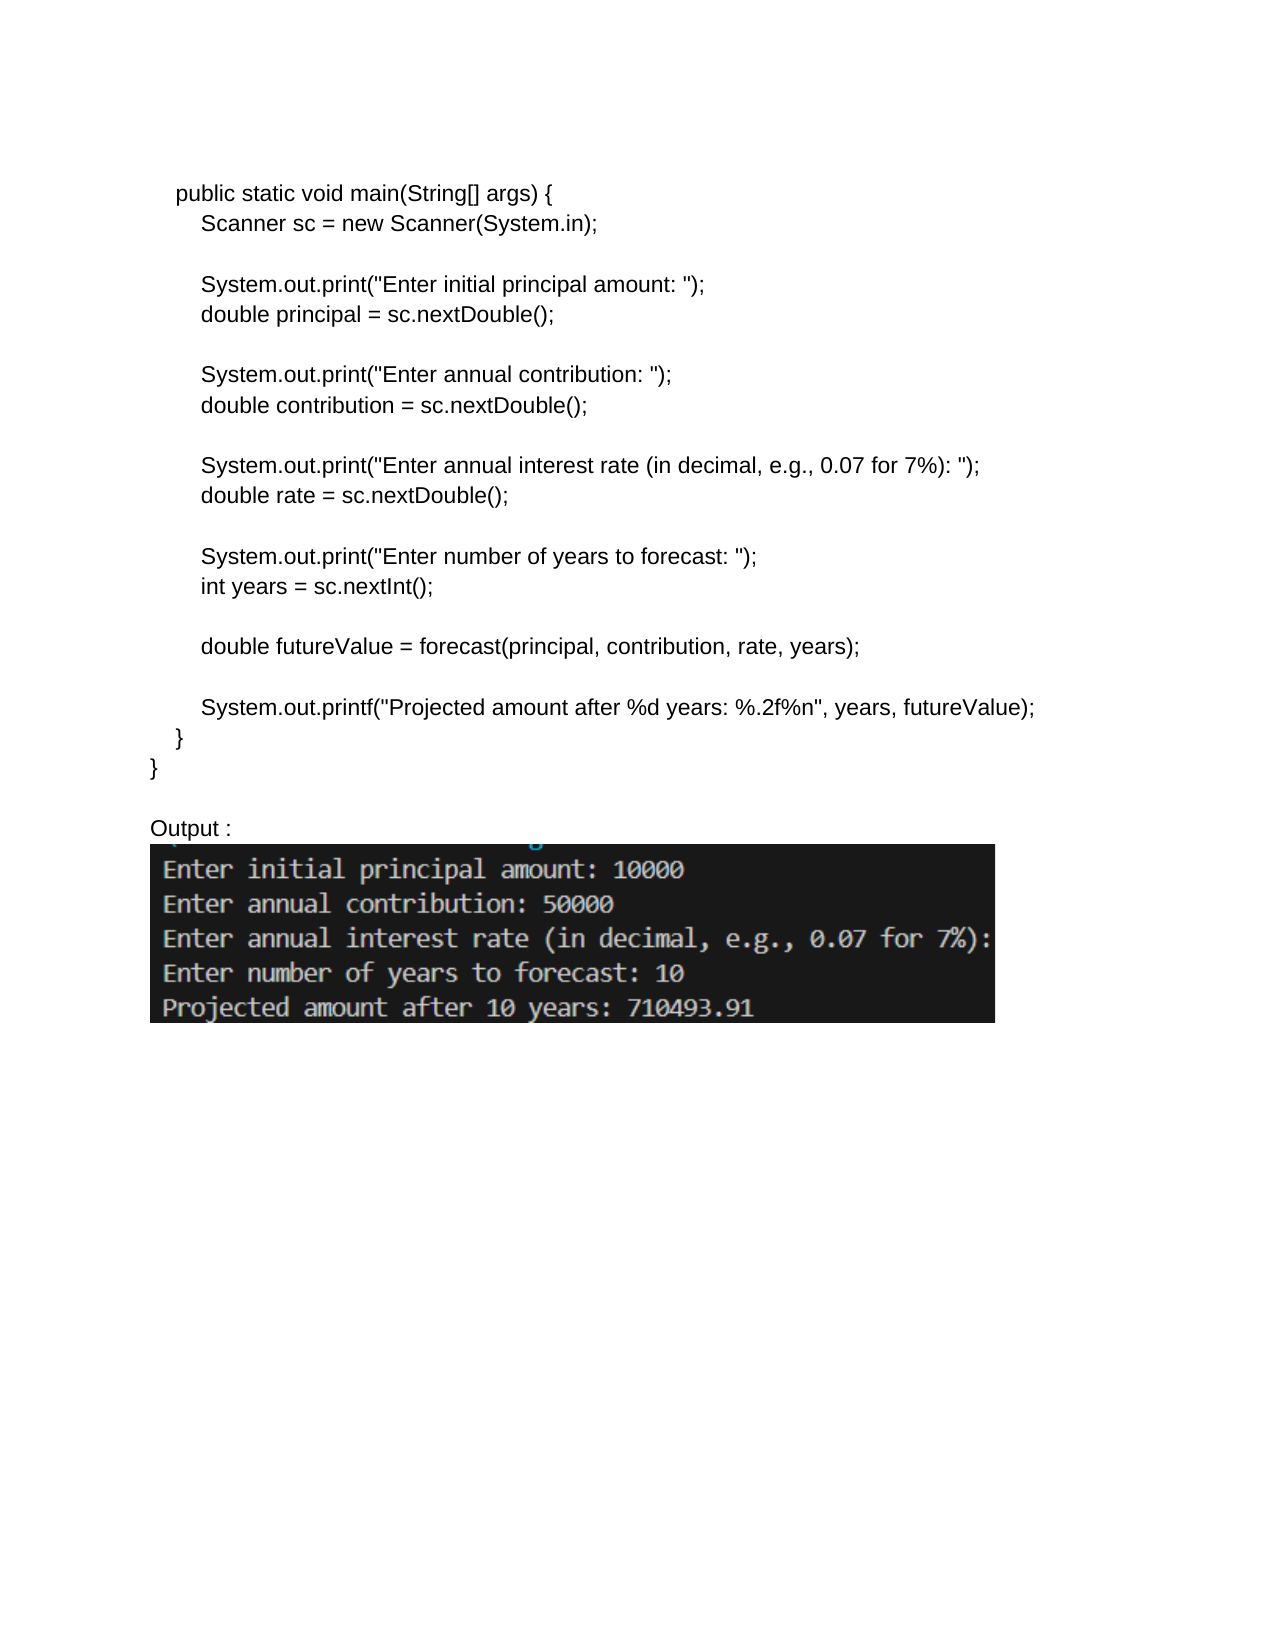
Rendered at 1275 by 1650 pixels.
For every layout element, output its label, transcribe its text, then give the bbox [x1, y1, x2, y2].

text double contribution = sc.nextDouble(); [150, 392, 1125, 418]
text System.out.print("Enter annual interest rate (in decimal, e.g., 0.07 for 7%): "); [150, 452, 1125, 478]
text } [150, 724, 1125, 750]
text public static void main(String[] args) { [150, 180, 1125, 207]
text int years = sc.nextInt(); [150, 573, 1125, 599]
text double rate = sc.nextDouble(); [150, 482, 1125, 509]
text Output : [150, 814, 1125, 841]
text System.out.print("Enter number of years to forecast: "); [150, 543, 1125, 569]
text Scanner sc = new Scanner(System.in); [150, 210, 1125, 237]
text } [150, 754, 1125, 781]
text double principal = sc.nextDouble(); [150, 301, 1125, 327]
picture [150, 844, 996, 1023]
text System.out.printf("Projected amount after %d years: %.2f%n", years, futureValue); [150, 694, 1125, 720]
text System.out.print("Enter initial principal amount: "); [150, 271, 1125, 297]
text System.out.print("Enter annual contribution: "); [150, 361, 1125, 388]
text double futureValue = forecast(principal, contribution, rate, years); [150, 633, 1125, 660]
